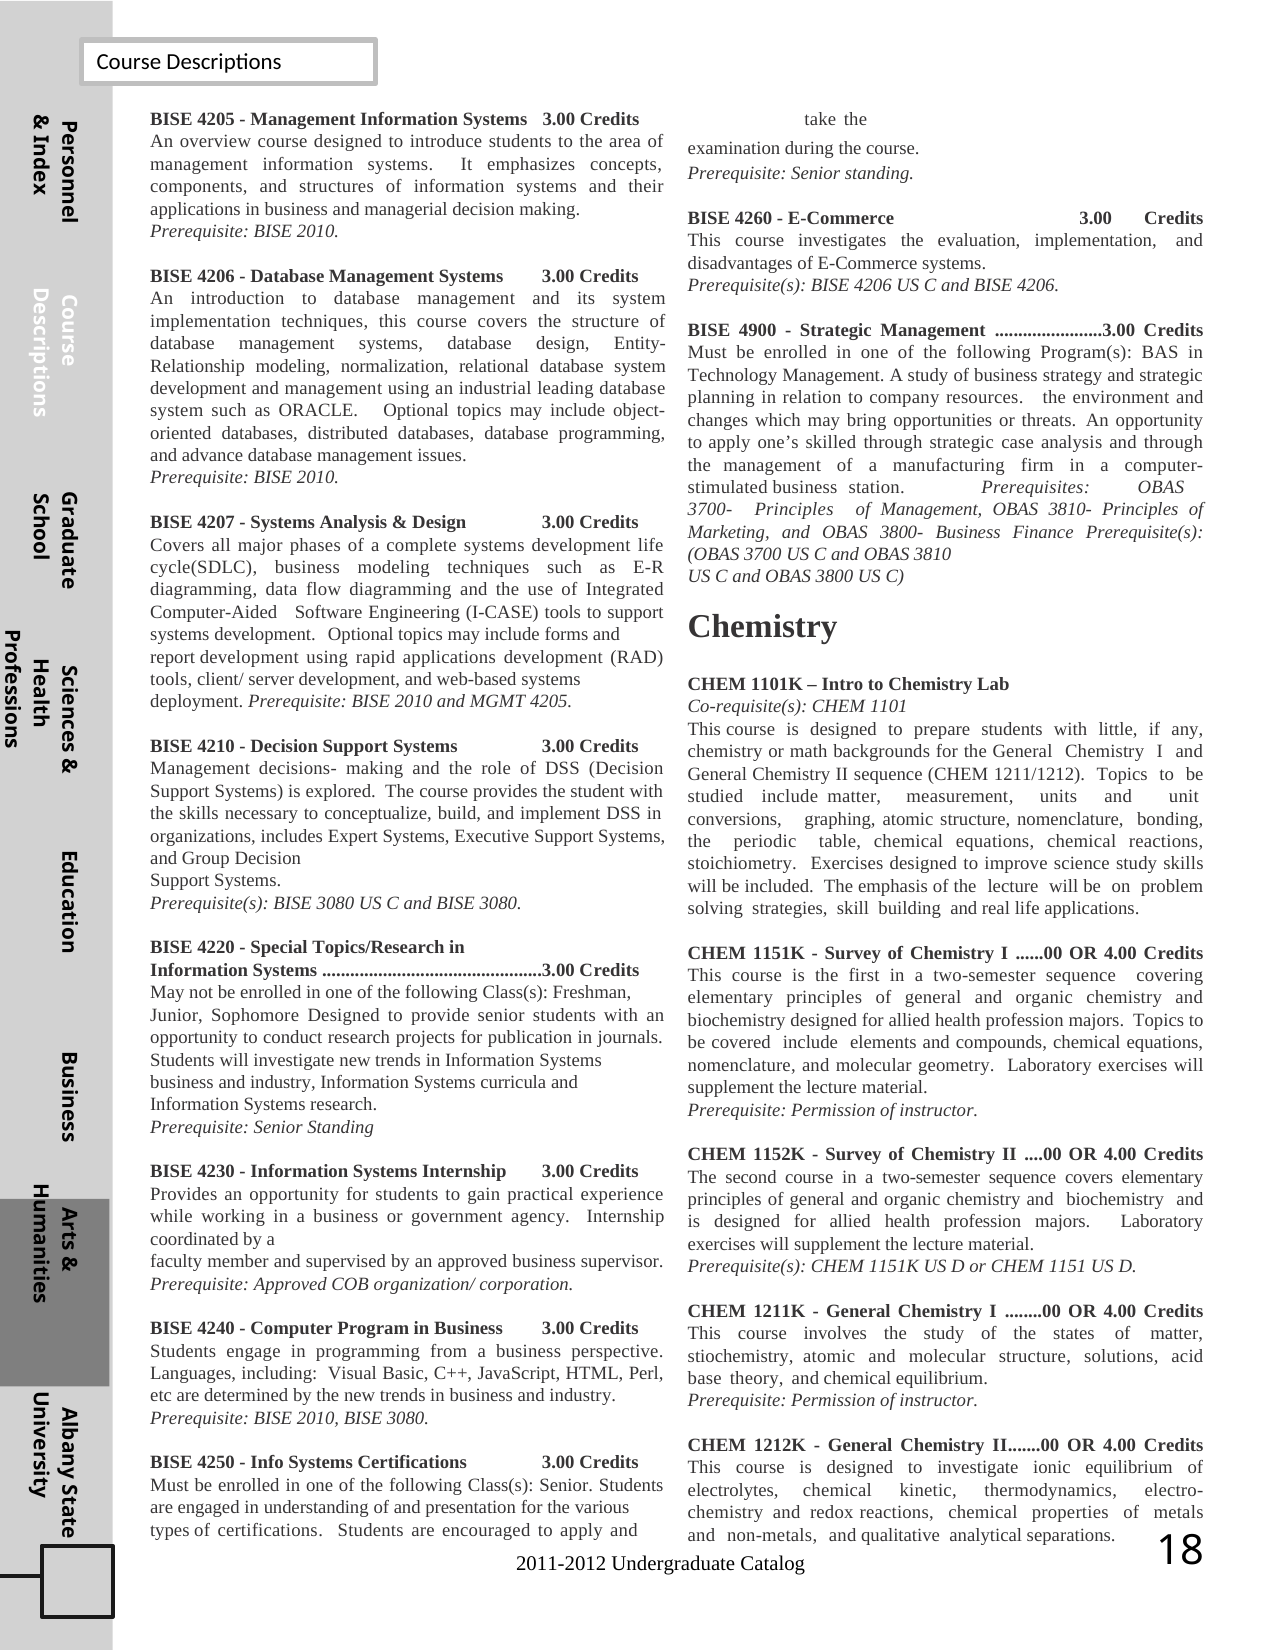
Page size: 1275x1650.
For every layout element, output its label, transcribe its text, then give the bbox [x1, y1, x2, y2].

text Co-requisite(s): CHEM 1101 [687, 695, 1212, 717]
text CHEM 1152K - Survey of Chemistry II ....00 OR 4.00 Credits The second course in a two-semester sequence covers elementary principles of general and organic chemistry and biochemistry and is designed for allied health profession majors. Laboratory exercises will supplement the lecture material. [687, 1143, 1203, 1254]
text BISE 4220 - Special Topics/Research in [150, 936, 662, 958]
text CHEM 1101K – Intro to Chemistry Lab [687, 673, 1212, 694]
text Prerequisite(s): CHEM 1151K US D or CHEM 1151 US D. [687, 1255, 1212, 1277]
text An overview course designed to introduce students to the area of management information systems. It emphasizes concepts, components, and structures of information systems and their applications in business and managerial decision making. Prerequisite: BISE 2010. [150, 130, 666, 241]
text Prerequisite: Senior Standing [150, 1116, 662, 1137]
text BISE 4250 - Info Systems Certifications 3.00 Credits Must be enrolled in one of the following Class(s): Senior. Students are engaged in understanding of and presentation for the various types of certifications. Students are encouraged to apply and take the [150, 1451, 666, 1540]
text BISE 4205 - Management Information Systems 3.00 Credits [150, 107, 662, 129]
text Prerequisite: Permission of instructor. [687, 1098, 1212, 1120]
text Chemistry [687, 606, 1212, 645]
text BISE 4900 - Strategic Management .......................3.00 Credits Must be enrolled in one of the following Program(s): BAS in Technology Management. A study of business strategy and strategic planning in relation to company resources. the environment and changes which may bring opportunities or threats. An opportunity to apply one’s skilled through strategic case analysis and through the management of a manufacturing firm in a computer- stimulated business station. Prerequisites: OBAS 3700- Principles of Management, OBAS 3810- Principles of Marketing, and OBAS 3800- Business Finance Prerequisite(s): (OBAS 3700 US C and OBAS 3810 [687, 319, 1203, 564]
text Support Systems. [150, 869, 662, 891]
text BISE 4230 - Information Systems Internship 3.00 Credits Provides an opportunity for students to gain practical experience while working in a business or government agency. Internship coordinated by a [150, 1160, 666, 1249]
text This course is designed to prepare students with little, if any, chemistry or math backgrounds for the General Chemistry I and General Chemistry II sequence (CHEM 1211/1212). Topics to be studied include matter, measurement, units and unit conversions, graphing, atomic structure, nomenclature, bonding, the periodic table, chemical equations, chemical reactions, stoichiometry. Exercises designed to improve science study skills will be included. The emphasis of the lecture will be on problem solving strategies, skill building and real life applications. [687, 718, 1203, 919]
text BISE 4210 - Decision Support Systems 3.00 Credits Management decisions- making and the role of DSS (Decision Support Systems) is explored. The course provides the student with the skills necessary to conceptualize, build, and implement DSS in organizations, includes Expert Systems, Executive Support Systems, and Group Decision [150, 735, 666, 868]
text US C and OBAS 3800 US C) [687, 565, 1212, 587]
text BISE 4240 - Computer Program in Business 3.00 Credits Students engage in programming from a business perspective. Languages, including: Visual Basic, C++, JavaScript, HTML, Perl, etc are determined by the new trends in business and industry. Prerequisite: BISE 2010, BISE 3080. [150, 1317, 666, 1428]
text Prerequisite: Permission of instructor. [687, 1389, 1212, 1411]
text An introduction to database management and its system implementation techniques, this course covers the structure of database management systems, database design, Entity- Relationship modeling, normalization, relational database system development and management using an industrial leading database system such as ORACLE. Optional topics may include object- oriented databases, distributed databases, database programming, and advance database management issues. [150, 287, 666, 466]
text CHEM 1151K - Survey of Chemistry I ......00 OR 4.00 Credits This course is the first in a two-semester sequence covering elementary principles of general and organic chemistry and biochemistry designed for allied health profession majors. Topics to be covered include elements and compounds, chemical equations, nomenclature, and molecular geometry. Laboratory exercises will supplement the lecture material. [687, 942, 1203, 1098]
text Information Systems ...............................................3.00 Credits May not be enrolled in one of the following Class(s): Freshman, Junior, Sophomore Designed to provide senior students with an opportunity to conduct research projects for publication in journals. Students will investigate new trends in Information Systems business and industry, Information Systems curricula and Information Systems research. [150, 959, 666, 1115]
text CHEM 1211K - General Chemistry I ........00 OR 4.00 Credits This course involves the study of the states of matter, stiochemistry, atomic and molecular structure, solutions, acid base theory, and chemical equilibrium. [687, 1300, 1203, 1388]
text Prerequisite(s): BISE 3080 US C and BISE 3080. [150, 892, 662, 913]
text Prerequisite: Senior standing. [687, 162, 1212, 183]
text BISE 4206 - Database Management Systems 3.00 Credits [150, 264, 662, 286]
text CHEM 1212K - General Chemistry II.......00 OR 4.00 Credits This course is designed to investigate ionic equilibrium of electrolytes, chemical kinetic, thermodynamics, electro- chemistry and redox reactions, chemical properties of metals and non-metals, and qualitative analytical separations. [687, 1434, 1203, 1545]
text faculty member and supervised by an approved business supervisor. [150, 1250, 667, 1271]
text examination during the course. [687, 130, 1212, 158]
text Prerequisite(s): BISE 4206 US C and BISE 4206. [687, 274, 1212, 296]
text BISE 4207 - Systems Analysis & Design 3.00 Credits Covers all major phases of a complete systems development life cycle(SDLC), business modeling techniques such as E-R diagramming, data flow diagramming and the use of Integrated Computer-Aided Software Engineering (I-CASE) tools to support systems development. Optional topics may include forms and report development using rapid applications development (RAD) tools, client/ server development, and web-based systems deployment. Prerequisite: BISE 2010 and MGMT 4205. [150, 511, 666, 712]
text Prerequisite: BISE 2010. [150, 466, 662, 488]
text Prerequisite: Approved COB organization/ corporation. [150, 1272, 662, 1294]
text BISE 4260 - E-Commerce 3.00 Credits This course investigates the evaluation, implementation, and disadvantages of E-Commerce systems. [687, 207, 1203, 273]
